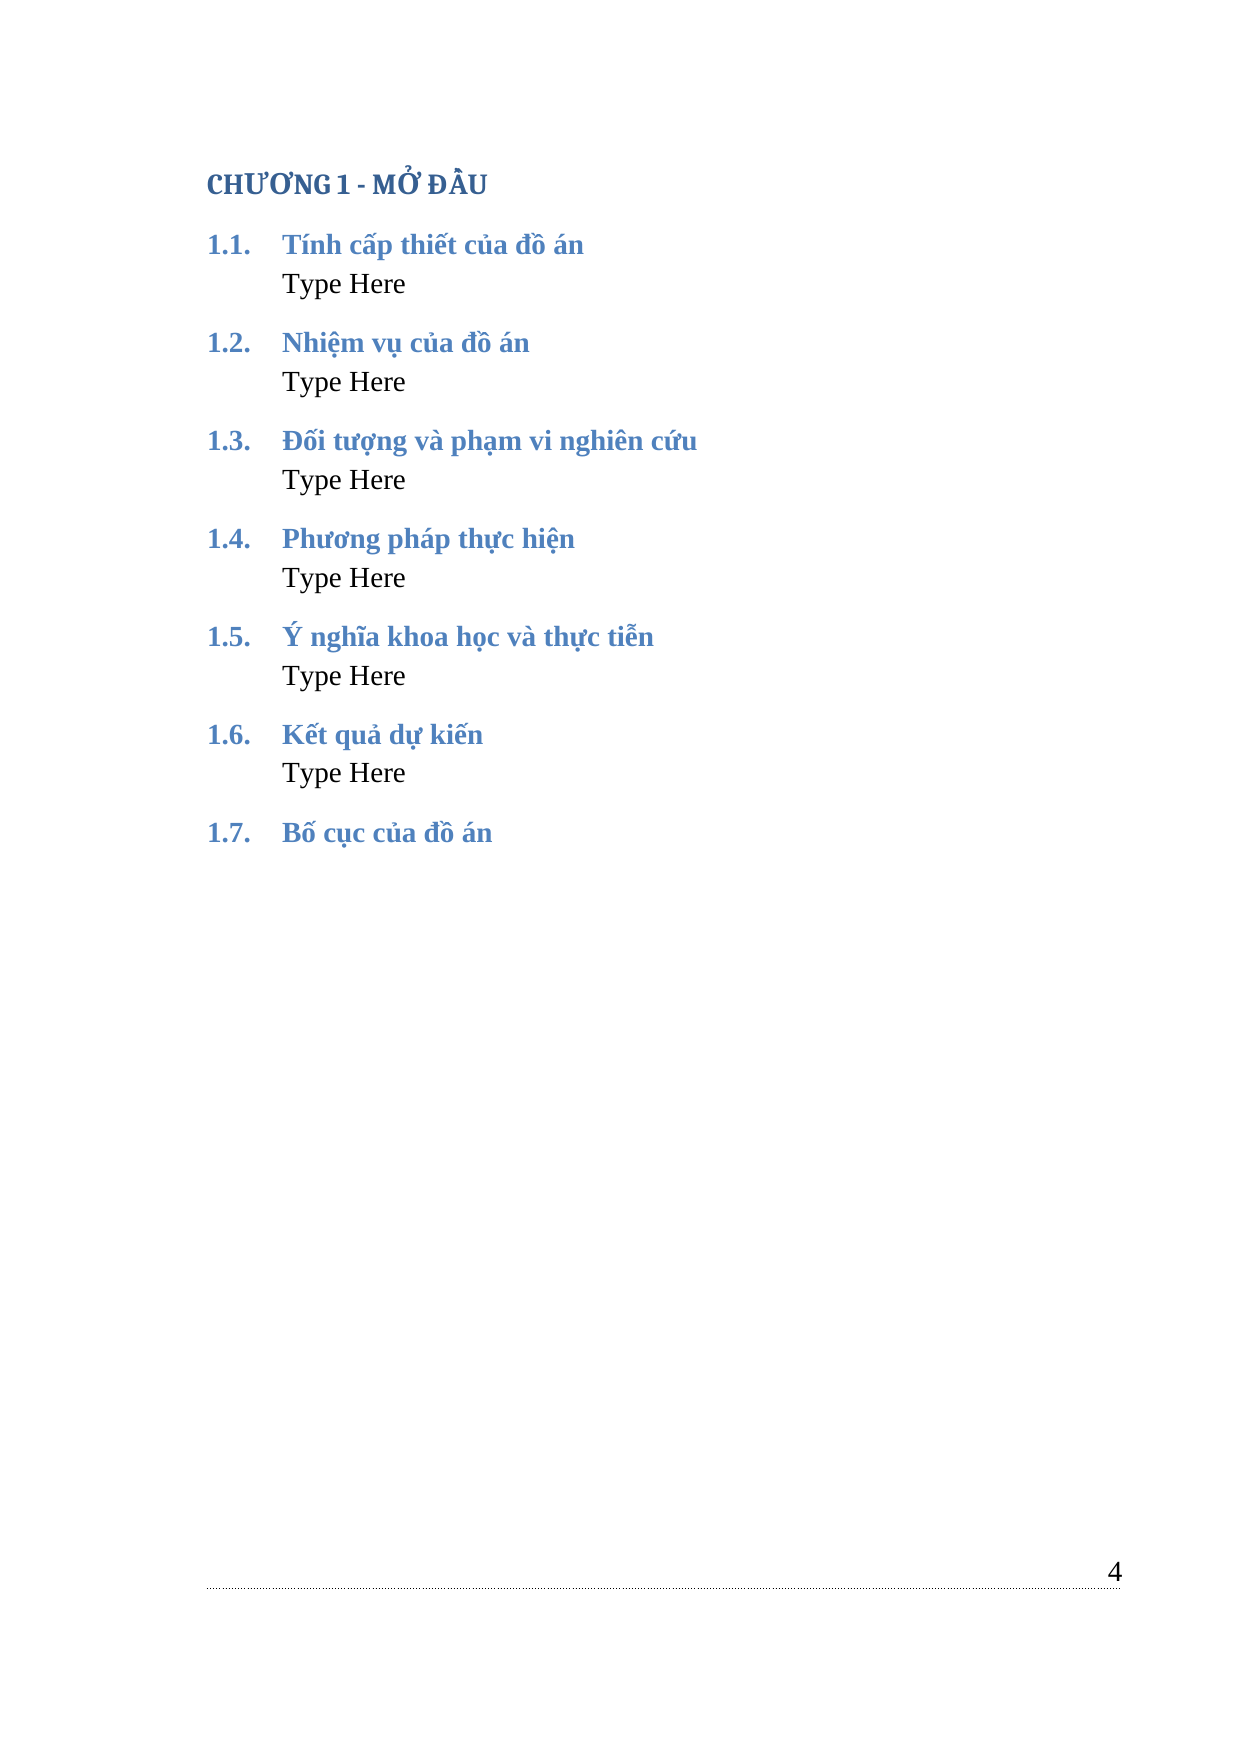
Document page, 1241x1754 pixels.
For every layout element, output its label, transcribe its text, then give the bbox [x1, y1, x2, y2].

text Type Here [207, 266, 1122, 299]
subtitle 1.7. Bố cục của đồ án [207, 815, 1122, 848]
subtitle Đối tượng và phạm vi nghiên cứu [207, 423, 1122, 457]
text Type Here [207, 364, 1122, 397]
subtitle Nhiệm vụ của đồ án [207, 325, 1122, 359]
text Type Here [207, 658, 1122, 691]
text Type Here [207, 462, 1122, 495]
subtitle Phương pháp thực hiện [207, 521, 1122, 555]
subtitle Tính cấp thiết của đồ án [207, 227, 1122, 261]
subtitle Kết quả dự kiến [207, 717, 1122, 751]
subtitle CHƯƠNG 1 - MỞ ĐẦU [207, 168, 1122, 202]
text Type Here [207, 560, 1122, 593]
subtitle Ý nghĩa khoa học và thực tiễn [207, 619, 1122, 653]
text Type Here [282, 756, 1122, 789]
